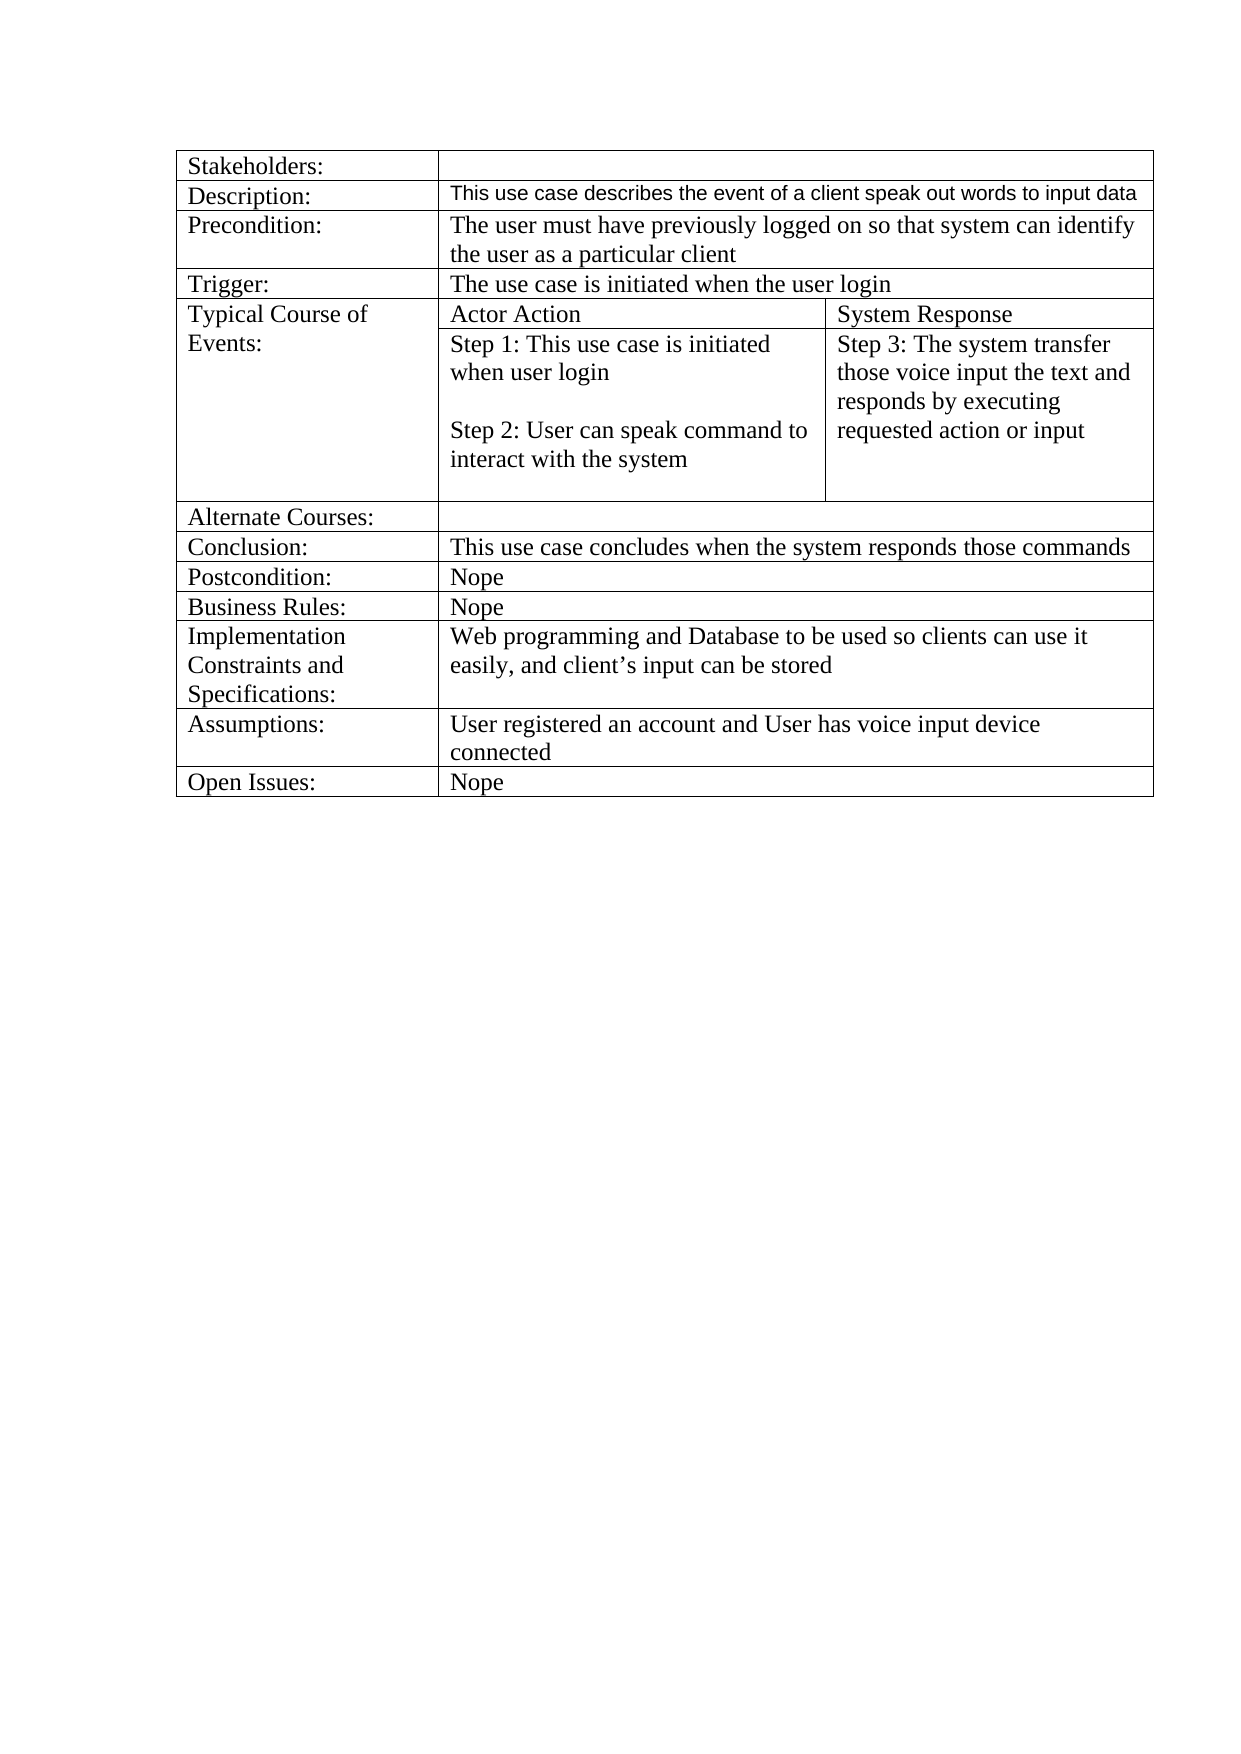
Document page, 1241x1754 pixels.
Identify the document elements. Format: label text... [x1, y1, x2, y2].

table_cell Open Issues: [177, 767, 438, 796]
table_cell [439, 151, 1153, 180]
table_cell This use case describes the event of a client speak out words to input data [439, 181, 1153, 209]
table_cell Step 3: The system transfer those voice input the text and responds by executing requested action or input [826, 329, 1153, 501]
table_cell Trigger: [177, 269, 438, 298]
table_cell Conclusion: [177, 532, 438, 561]
table_cell The user must have previously logged on so that system can identify the user as a particular client [439, 211, 1153, 268]
table_cell Typical Course of Events: [177, 299, 438, 501]
table_cell Business Rules: [177, 592, 438, 620]
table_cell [177, 151, 438, 180]
table_cell Implementation Constraints and Specifications: [177, 621, 438, 708]
table_cell Nope [439, 562, 1153, 591]
table_cell Nope [439, 592, 1153, 620]
table_cell User registered an account and User has voice input device connected [439, 709, 1153, 766]
table_cell Description: [177, 181, 438, 209]
table_cell System Response [826, 299, 1153, 328]
table_cell Postcondition: [177, 562, 438, 591]
table_cell This use case concludes when the system responds those commands [439, 532, 1153, 561]
table_cell The use case is initiated when the user login [439, 269, 1153, 298]
table_cell Web programming and Database to be used so clients can use it easily, and client’s input can be stored [439, 621, 1153, 708]
table_cell Nope [439, 767, 1153, 796]
table_cell Actor Action [439, 299, 825, 328]
table_cell Step 1: This use case is initiated when user login Step 2: User can speak command to interact with the system [439, 329, 825, 501]
table_cell Assumptions: [177, 709, 438, 766]
table_cell Alternate Courses: [177, 502, 438, 531]
table_cell Precondition: [177, 211, 438, 268]
table_cell [439, 502, 1153, 531]
